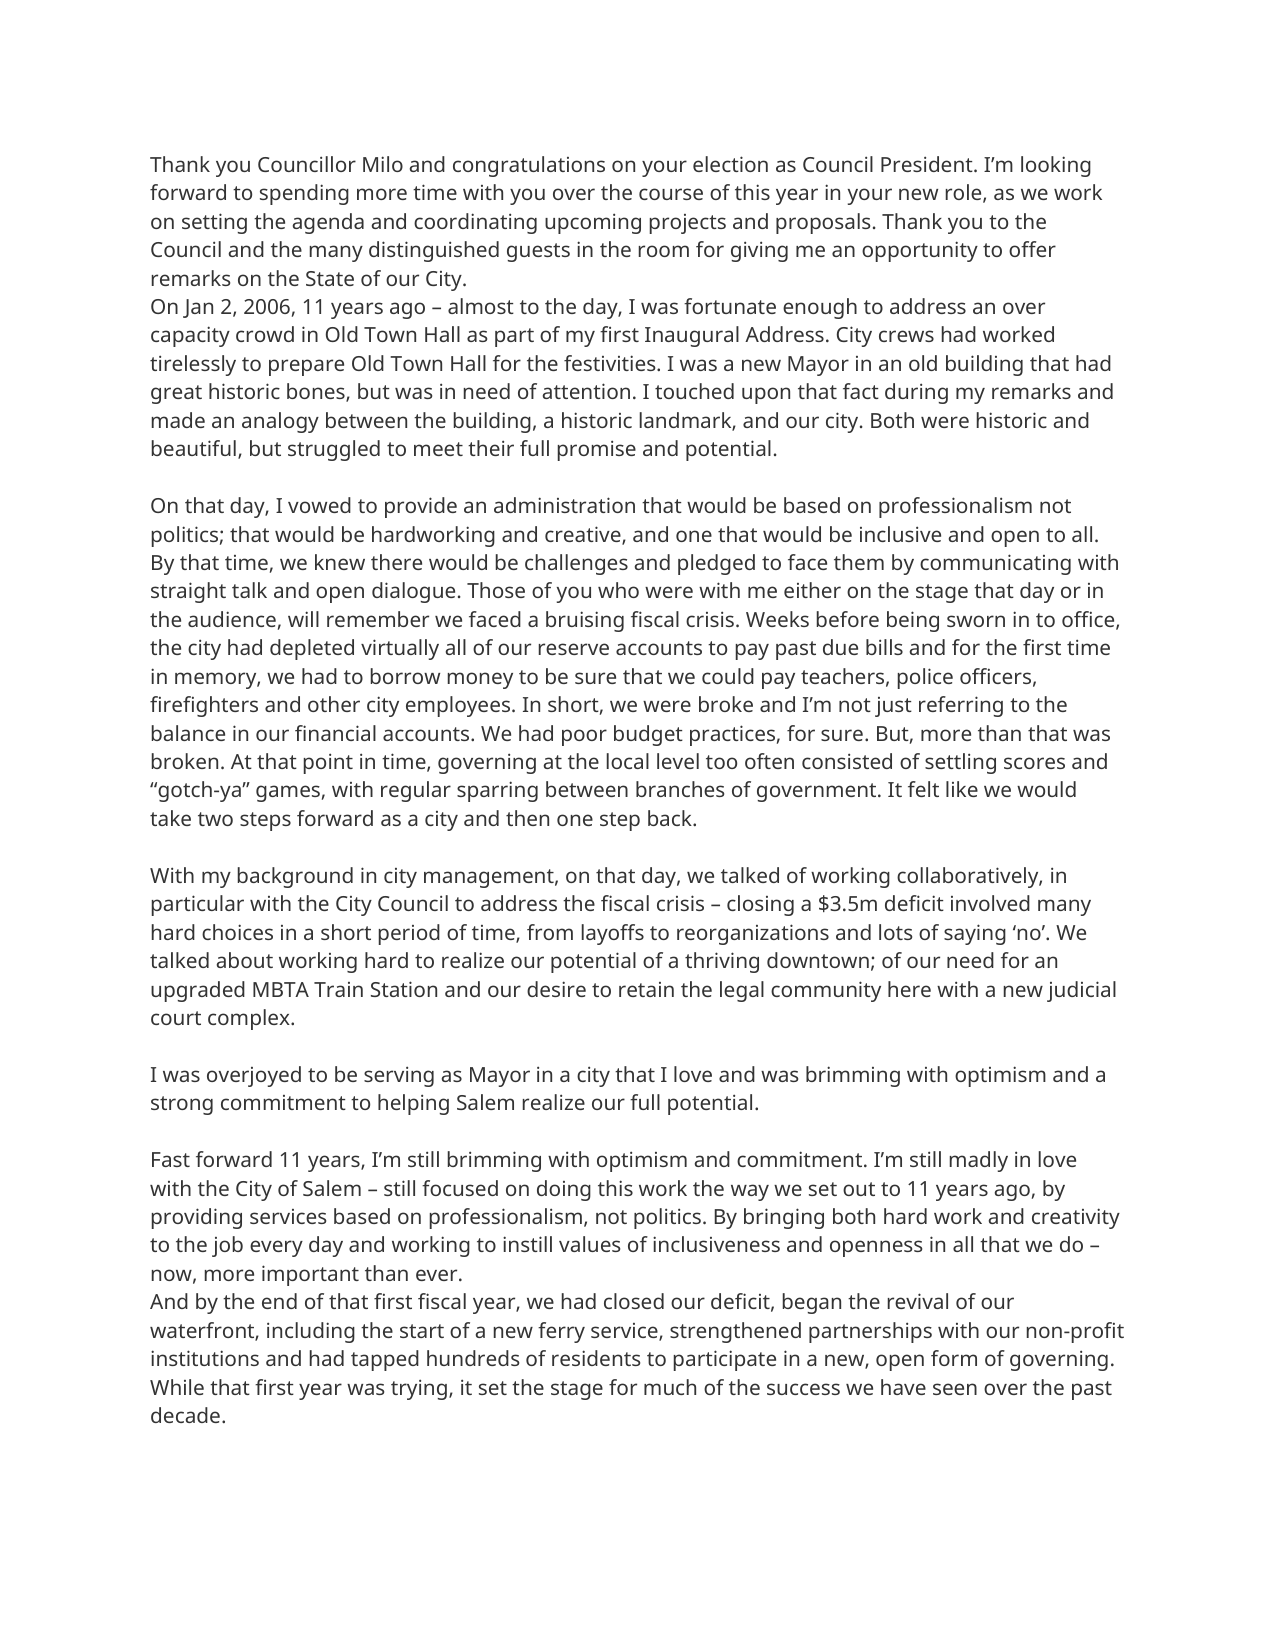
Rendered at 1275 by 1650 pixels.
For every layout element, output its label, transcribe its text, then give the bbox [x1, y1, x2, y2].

text Thank you Councillor Milo and congratulations on your election as Council President. I’m looking forward to spending more time with you over the course of this year in your new role, as we work on setting the agenda and coordinating upcoming projects and proposals. Thank you to the Council and the many distinguished guests in the room for giving me an opportunity to offer remarks on the State of our City. [150, 150, 1125, 292]
text I was overjoyed to be serving as Mayor in a city that I love and was brimming with optimism and a strong commitment to helping Salem realize our full potential. [150, 1060, 1125, 1117]
text With my background in city management, on that day, we talked of working collaboratively, in particular with the City Council to address the fiscal crisis – closing a $3.5m deficit involved many hard choices in a short period of time, from layoffs to reorganizations and lots of saying ‘no’. We talked about working hard to realize our potential of a thriving downtown; of our need for an upgraded MBTA Train Station and our desire to retain the legal community here with a new judicial court complex. [150, 861, 1125, 1032]
text By that time, we knew there would be challenges and pledged to face them by communicating with straight talk and open dialogue. Those of you who were with me either on the stage that day or in the audience, will remember we faced a bruising fiscal crisis. Weeks before being sworn in to office, the city had depleted virtually all of our reserve accounts to pay past due bills and for the first time in memory, we had to borrow money to be sure that we could pay teachers, police officers, firefighters and other city employees. In short, we were broke and I’m not just referring to the balance in our financial accounts. We had poor budget practices, for sure. But, more than that was broken. At that point in time, governing at the local level too often consisted of settling scores and “gotch-ya” games, with regular sparring between branches of government. It felt like we would take two steps forward as a city and then one step back. [150, 548, 1125, 832]
text And by the end of that first fiscal year, we had closed our deficit, began the revival of our waterfront, including the start of a new ferry service, strengthened partnerships with our non-profit institutions and had tapped hundreds of residents to participate in a new, open form of governing. While that first year was trying, it set the stage for much of the success we have seen over the past decade. [150, 1287, 1125, 1430]
text On that day, I vowed to provide an administration that would be based on professionalism not politics; that would be hardworking and creative, and one that would be inclusive and open to all. [150, 491, 1125, 548]
text On Jan 2, 2006, 11 years ago – almost to the day, I was fortunate enough to address an over capacity crowd in Old Town Hall as part of my first Inaugural Address. City crews had worked tirelessly to prepare Old Town Hall for the festivities. I was a new Mayor in an old building that had great historic bones, but was in need of attention. I touched upon that fact during my remarks and made an analogy between the building, a historic landmark, and our city. Both were historic and beautiful, but struggled to meet their full promise and potential. [150, 292, 1125, 463]
text Fast forward 11 years, I’m still brimming with optimism and commitment. I’m still madly in love with the City of Salem – still focused on doing this work the way we set out to 11 years ago, by providing services based on professionalism, not politics. By bringing both hard work and creativity to the job every day and working to instill values of inclusiveness and openness in all that we do – now, more important than ever. [150, 1145, 1125, 1287]
